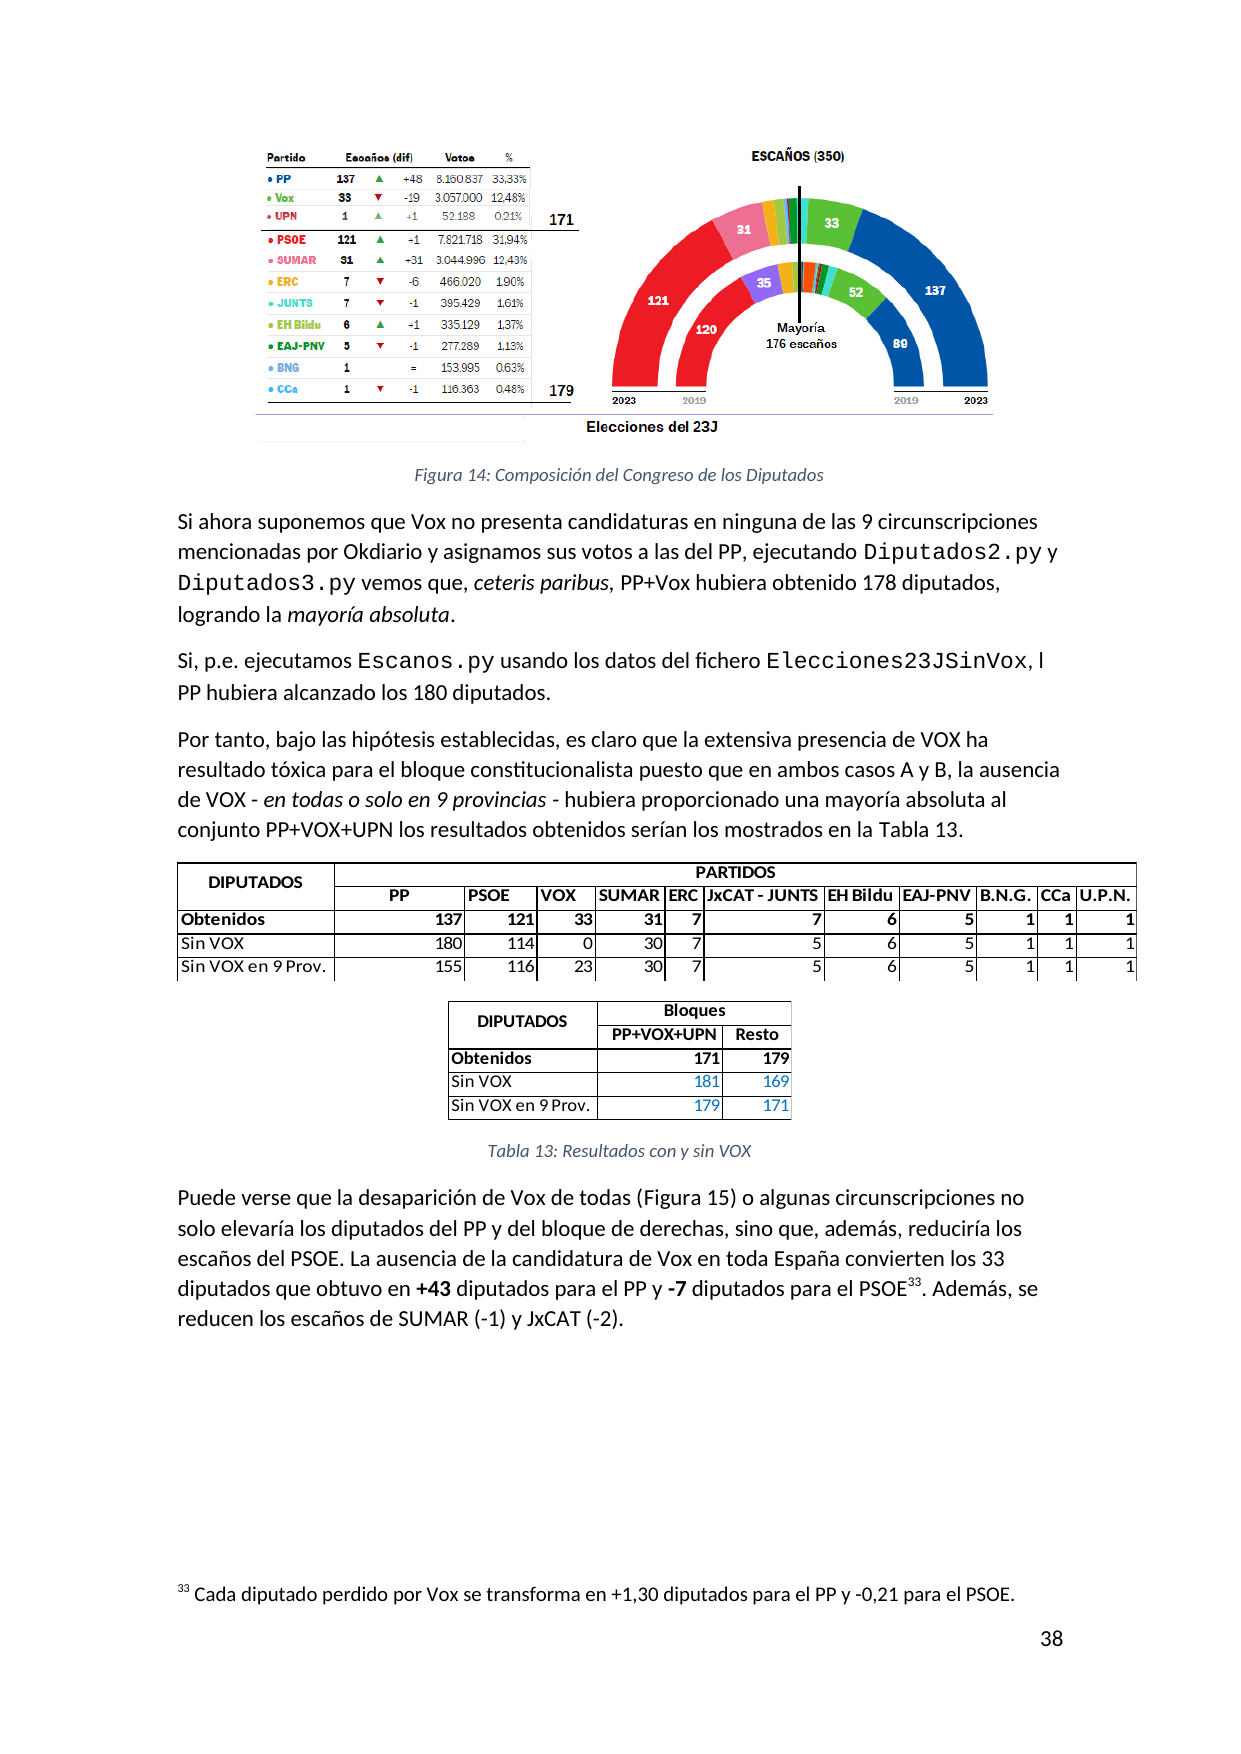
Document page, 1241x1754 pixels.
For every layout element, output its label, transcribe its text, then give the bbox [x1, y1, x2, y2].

text Figura 14: Composición del Congreso de los Diputados [177, 463, 1063, 486]
text Tabla 13: Resultados con y sin VOX [177, 1140, 1063, 1163]
picture [242, 147, 998, 443]
text Puede verse que la desaparición de Vox de todas (Figura 15) o algunas circunscripciones no solo elevaría los diputados del PP y del bloque de derechas, sino que, además, reduciría los escaños del PSOE. La ausencia de la candidatura de Vox en toda España convierten los 33 diputados que obtuvo en +43 diputados para el PP y -7 diputados para el PSOE. Además, se reducen los escaños de SUMAR (-1) y JxCAT (-2). [177, 1183, 1063, 1332]
text Por tanto, bajo las hipótesis establecidas, es claro que la extensiva presencia de VOX ha resultado tóxica para el bloque constitucionalista puesto que en ambos casos A y B, la ausencia de VOX - en todas o solo en 9 provincias - hubiera proporcionado una mayoría absoluta al conjunto PP+VOX+UPN los resultados obtenidos serían los mostrados en la Tabla 13. [177, 725, 1063, 843]
text Si ahora suponemos que Vox no presenta candidaturas en ninguna de las 9 circunscripciones mencionadas por Okdiario y asignamos sus votos a las del PP, ejecutando Diputados2.py y Diputados3.py vemos que, ceteris paribus, PP+Vox hubiera obtenido 178 diputados, logrando la mayoría absoluta. [177, 507, 1063, 628]
text Si, p.e. ejecutamos Escanos.py usando los datos del fichero Elecciones23JSinVox, l PP hubiera alcanzado los 180 diputados. [177, 647, 1063, 706]
